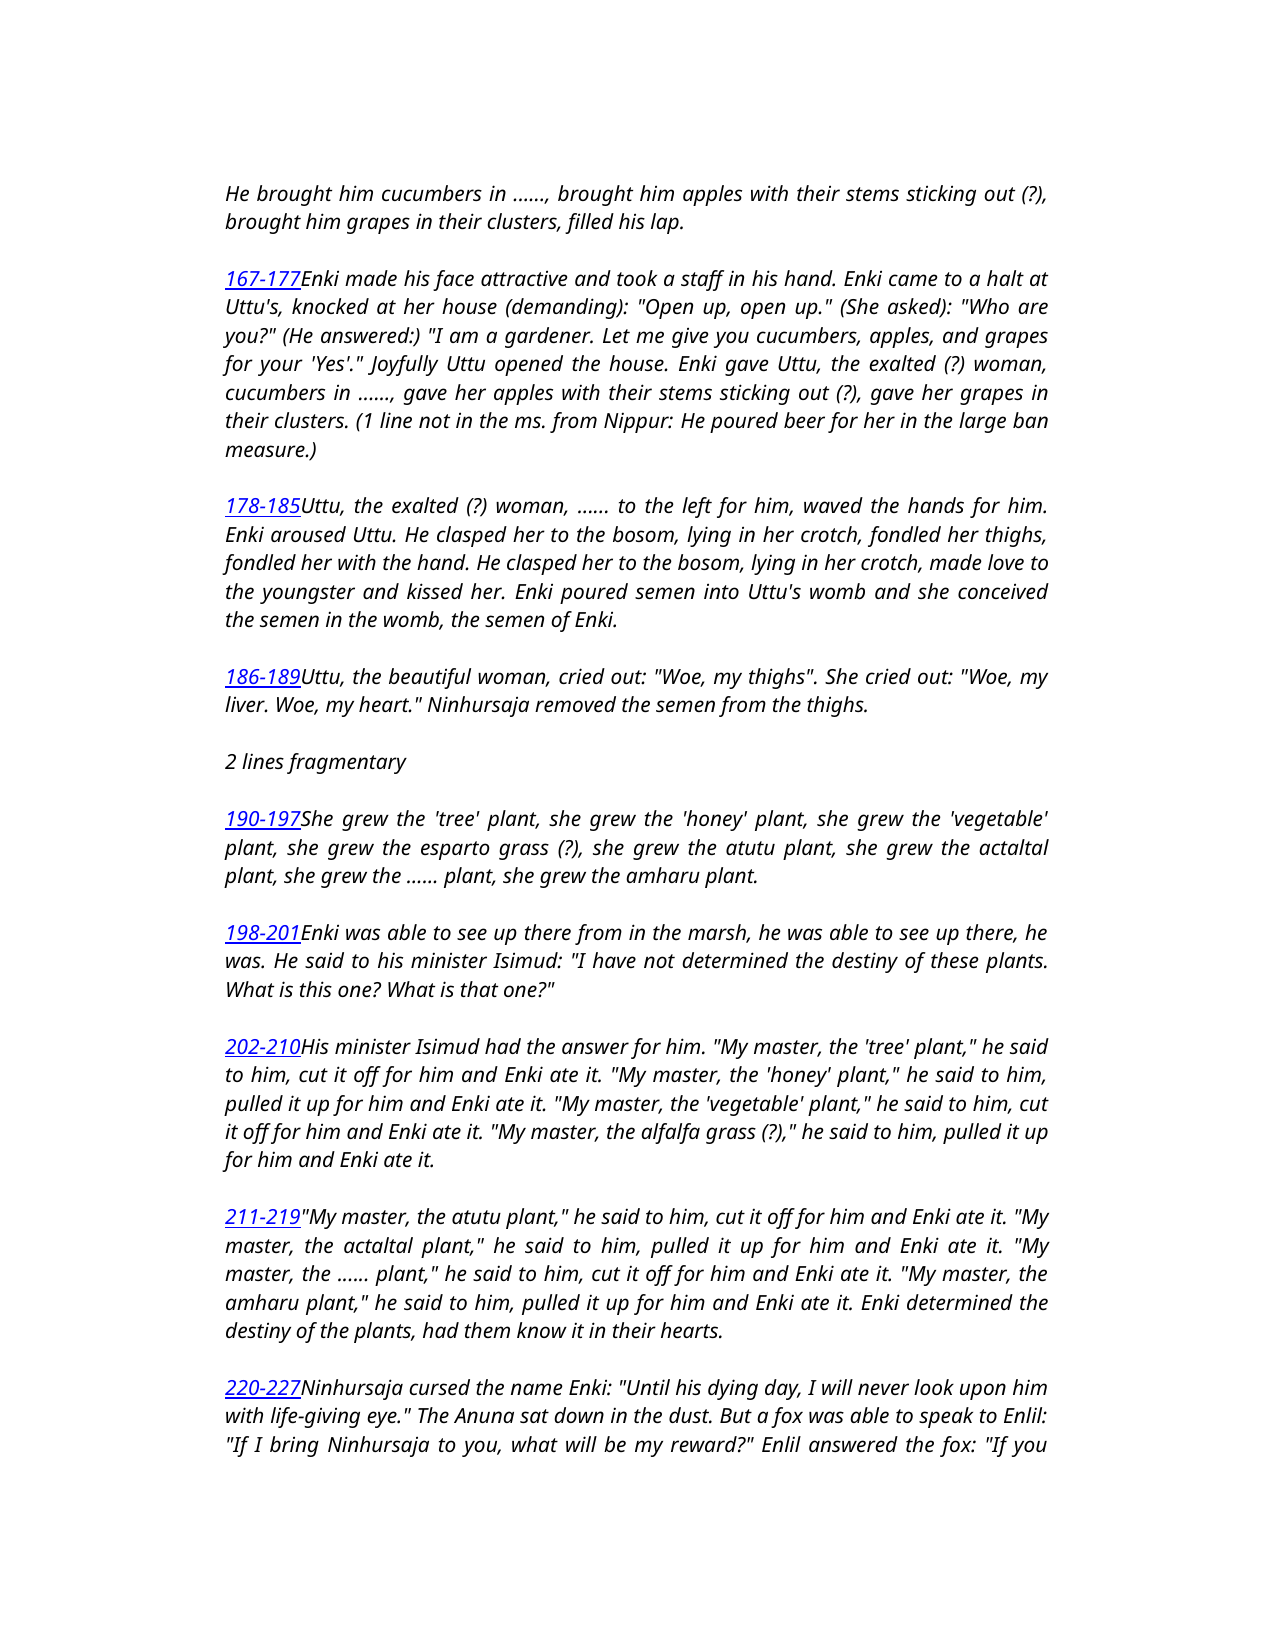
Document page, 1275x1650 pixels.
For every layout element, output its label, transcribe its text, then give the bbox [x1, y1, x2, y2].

text 178-185Uttu, the exalted (?) woman, ...... to the left for him, waved the hands for him. Enki aroused Uttu. He clasped her to the bosom, lying in her crotch, fondled her thighs, fondled her with the hand. He clasped her to the bosom, lying in her crotch, made love to the youngster and kissed her. Enki poured semen into Uttu's womb and she conceived the semen in the womb, the semen of Enki. [225, 492, 1050, 634]
text He brought him cucumbers in ......, brought him apples with their stems sticking out (?), brought him grapes in their clusters, filled his lap. [225, 179, 1050, 236]
text 198-201Enki was able to see up there from in the marsh, he was able to see up there, he was. He said to his minister Isimud: "I have not determined the destiny of these plants. What is this one? What is that one?" [225, 918, 1050, 1003]
text 190-197She grew the 'tree' plant, she grew the 'honey' plant, she grew the 'vegetable' plant, she grew the esparto grass (?), she grew the atutu plant, she grew the actaltal plant, she grew the ...... plant, she grew the amharu plant. [225, 804, 1050, 890]
text 167-177Enki made his face attractive and took a staff in his hand. Enki came to a halt at Uttu's, knocked at her house (demanding): "Open up, open up." (She asked): "Who are you?" (He answered:) "I am a gardener. Let me give you cucumbers, apples, and grapes for your 'Yes'." Joyfully Uttu opened the house. Enki gave Uttu, the exalted (?) woman, cucumbers in ......, gave her apples with their stems sticking out (?), gave her grapes in their clusters. (1 line not in the ms. from Nippur: He poured beer for her in the large ban measure.) [225, 264, 1050, 463]
text 202-210His minister Isimud had the answer for him. "My master, the 'tree' plant," he said to him, cut it off for him and Enki ate it. "My master, the 'honey' plant," he said to him, pulled it up for him and Enki ate it. "My master, the 'vegetable' plant," he said to him, cut it off for him and Enki ate it. "My master, the alfalfa grass (?)," he said to him, pulled it up for him and Enki ate it. [225, 1032, 1050, 1174]
text 186-189Uttu, the beautiful woman, cried out: "Woe, my thighs". She cried out: "Woe, my liver. Woe, my heart." Ninhursaja removed the semen from the thighs. [225, 662, 1050, 719]
text 2 lines fragmentary [225, 747, 1050, 776]
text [225, 1373, 1050, 1458]
text 211-219"My master, the atutu plant," he said to him, cut it off for him and Enki ate it. "My master, the actaltal plant," he said to him, pulled it up for him and Enki ate it. "My master, the ...... plant," he said to him, cut it off for him and Enki ate it. "My master, the amharu plant," he said to him, pulled it up for him and Enki ate it. Enki determined the destiny of the plants, had them know it in their hearts. [225, 1202, 1050, 1345]
